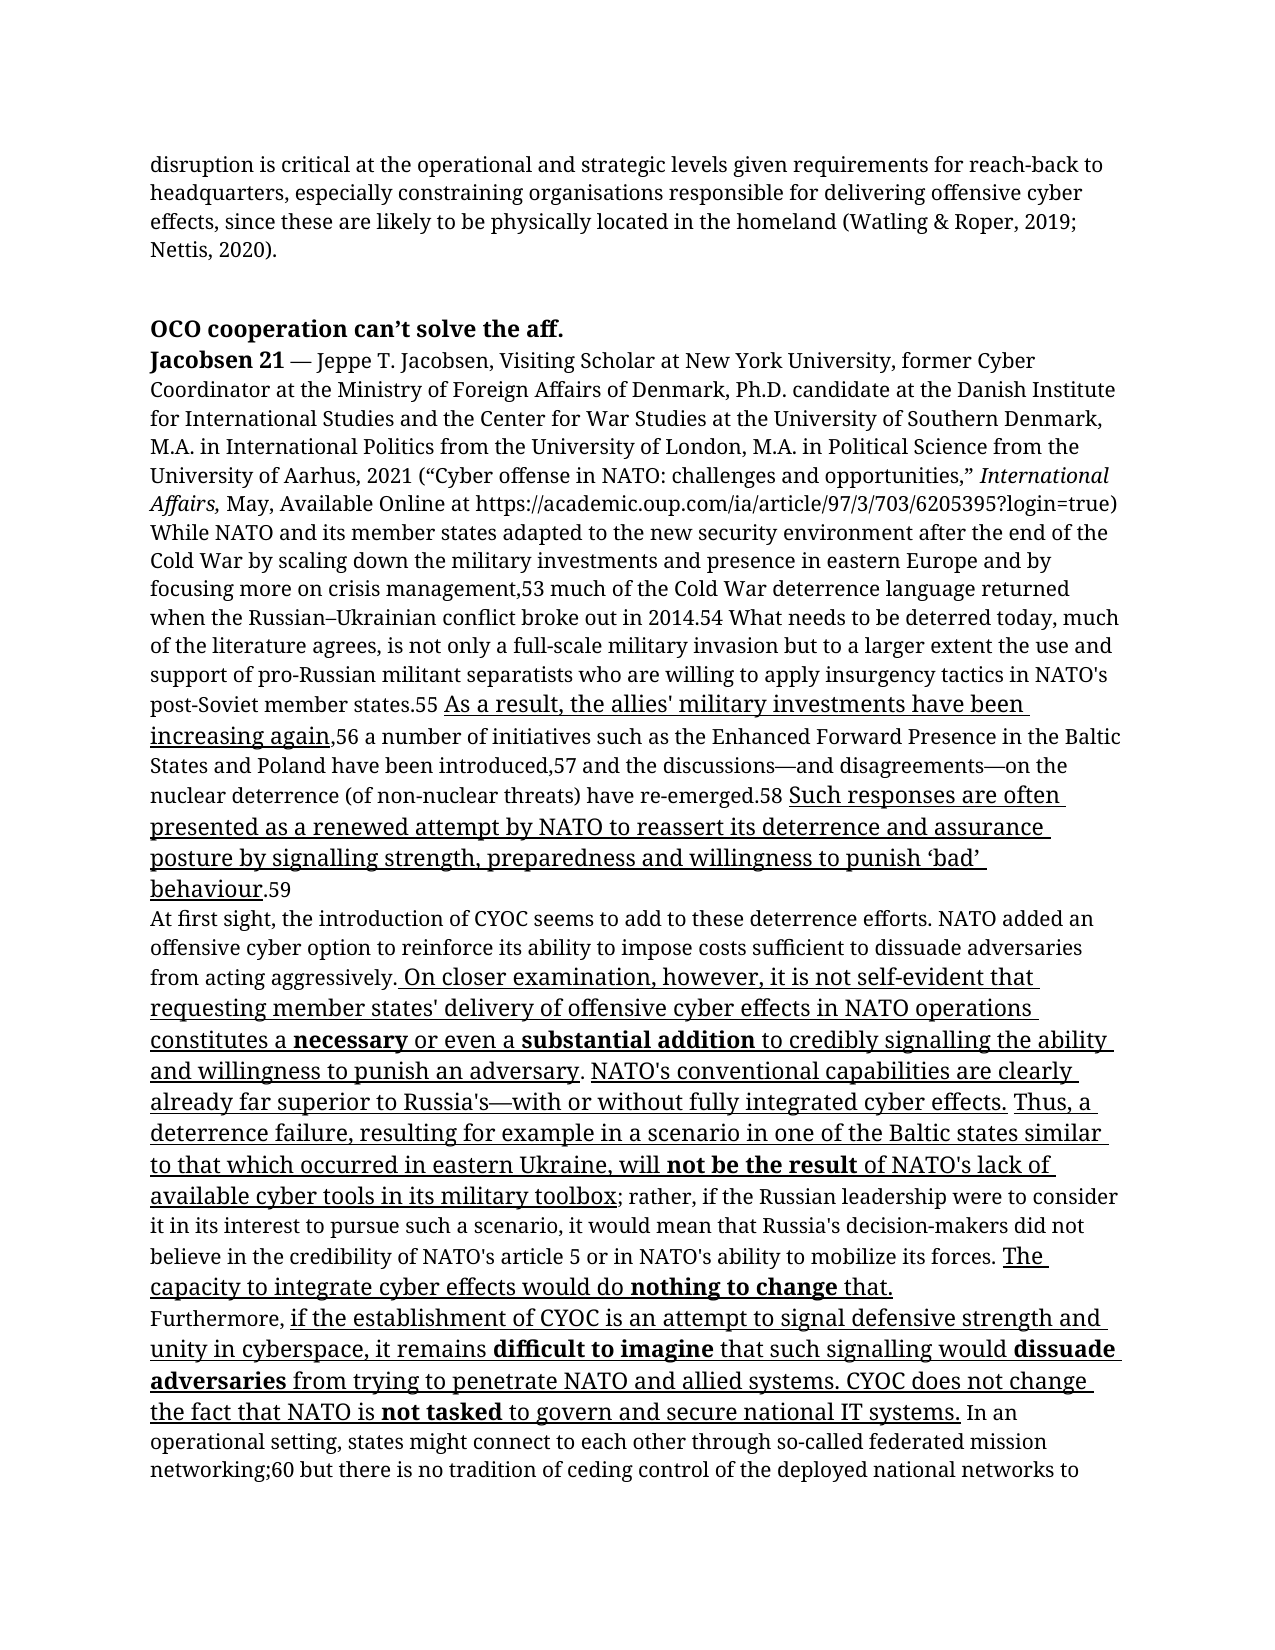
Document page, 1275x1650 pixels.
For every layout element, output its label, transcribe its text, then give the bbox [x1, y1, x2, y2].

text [150, 1302, 1125, 1484]
text At first sight, the introduction of CYOC seems to add to these deterrence efforts. NATO added an offensive cyber option to reinforce its ability to impose costs sufficient to dissuade adversaries from acting aggressively. On closer examination, however, it is not self-evident that requesting member states' delivery of offensive cyber effects in NATO operations constitutes a necessary or even a substantial addition to credibly signalling the ability and willingness to punish an adversary. NATO's conventional capabilities are clearly already far superior to Russia's—with or without fully integrated cyber effects. Thus, a deterrence failure, resulting for example in a scenario in one of the Baltic states similar to that which occurred in eastern Ukraine, will not be the result of NATO's lack of available cyber tools in its military toolbox; rather, if the Russian leadership were to consider it in its interest to pursue such a scenario, it would mean that Russia's decision-makers did not believe in the credibility of NATO's article 5 or in NATO's ability to mobilize its forces. The capacity to integrate cyber effects would do nothing to change that. [150, 904, 1125, 1302]
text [150, 150, 1125, 264]
text OCO cooperation can’t solve the aff. [150, 313, 1125, 344]
text Jacobsen 21 — Jeppe T. Jacobsen, Visiting Scholar at New York University, former Cyber Coordinator at the Ministry of Foreign Affairs of Denmark, Ph.D. candidate at the Danish Institute for International Studies and the Center for War Studies at the University of Southern Denmark, M.A. in International Politics from the University of London, M.A. in Political Science from the University of Aarhus, 2021 (“Cyber offense in NATO: challenges and opportunities,” International Affairs, May, Available Online at https://academic.oup.com/ia/article/97/3/703/6205395?login=true) [150, 344, 1125, 518]
text While NATO and its member states adapted to the new security environment after the end of the Cold War by scaling down the military investments and presence in eastern Europe and by focusing more on crisis management,53 much of the Cold War deterrence language returned when the Russian–Ukrainian conflict broke out in 2014.54 What needs to be deterred today, much of the literature agrees, is not only a full-scale military invasion but to a larger extent the use and support of pro-Russian militant separatists who are willing to apply insurgency tactics in NATO's post-Soviet member states.55 As a result, the allies' military investments have been increasing again,56 a number of initiatives such as the Enhanced Forward Presence in the Baltic States and Poland have been introduced,57 and the discussions—and disagreements—on the nuclear deterrence (of non-nuclear threats) have re-emerged.58 Such responses are often presented as a renewed attempt by NATO to reassert its deterrence and assurance posture by signalling strength, preparedness and willingness to punish ‘bad’ behaviour.59 [150, 518, 1125, 904]
